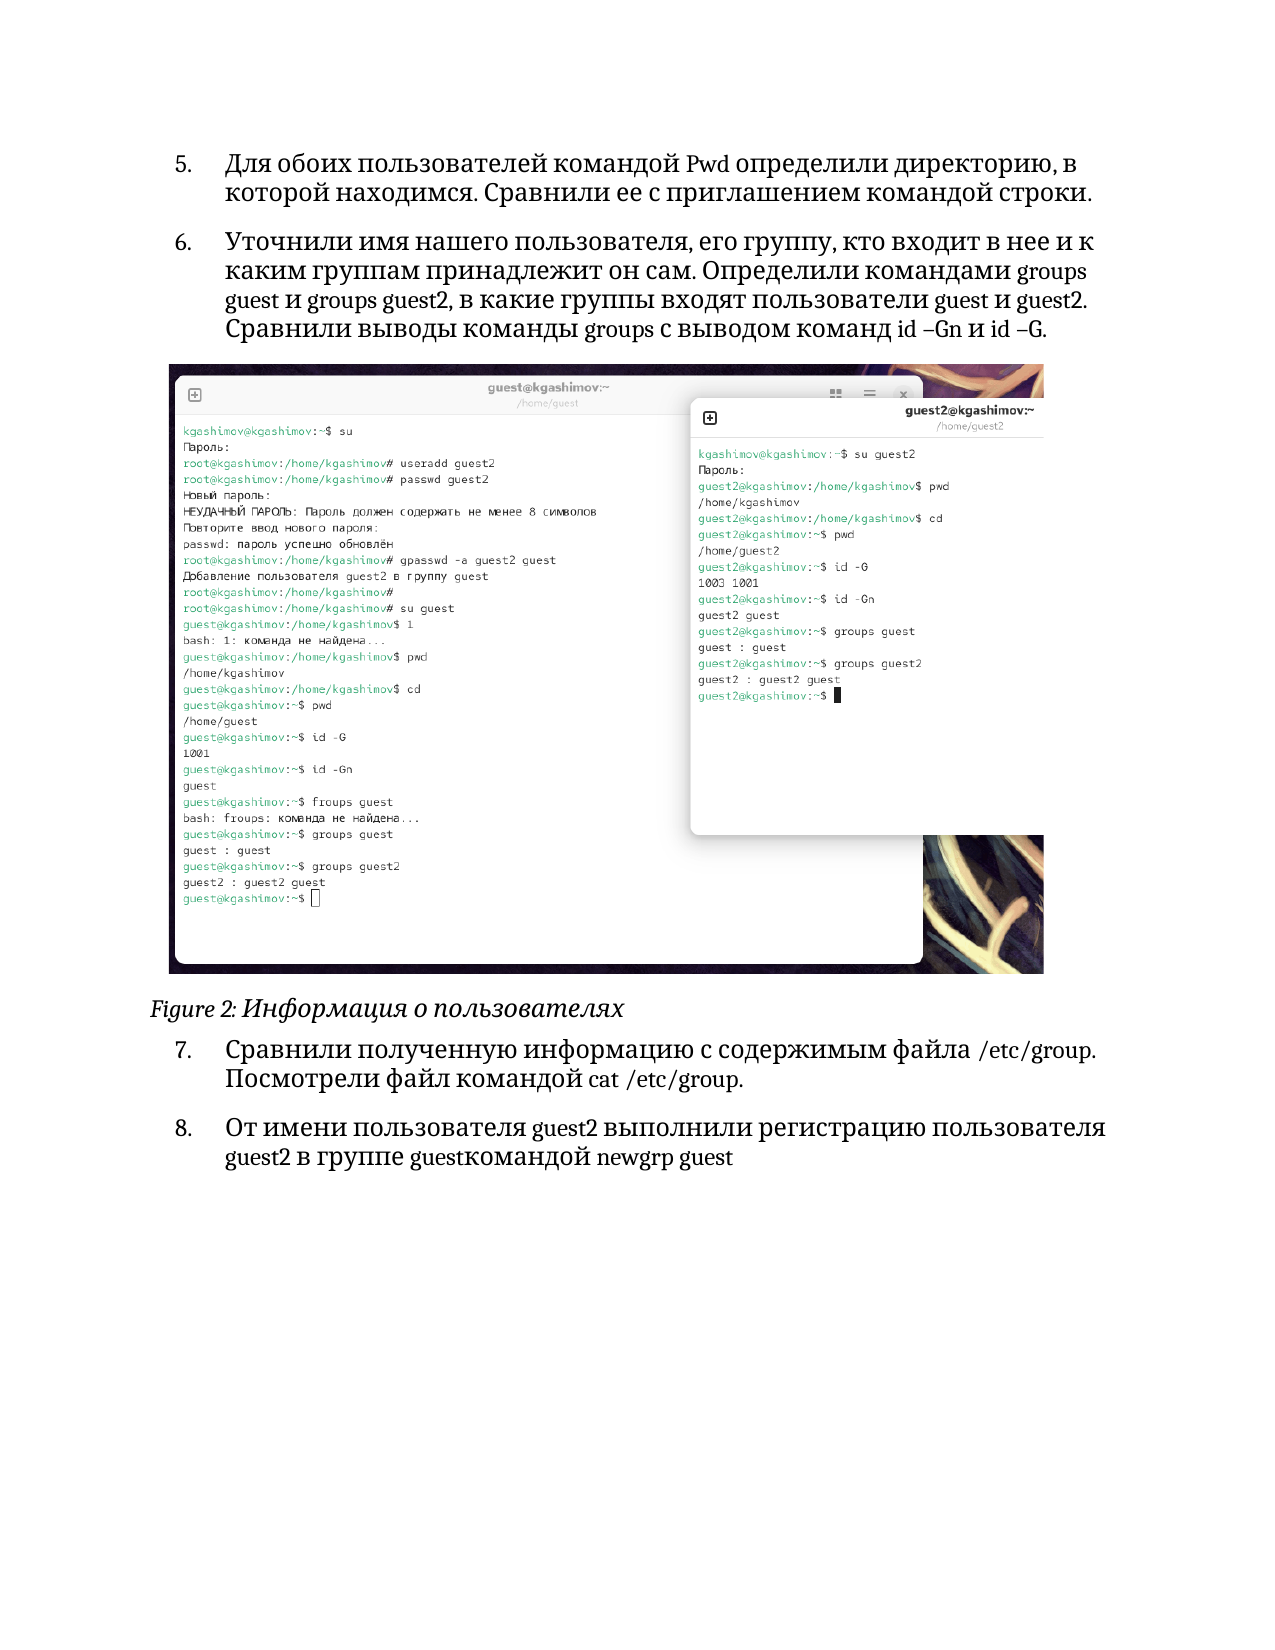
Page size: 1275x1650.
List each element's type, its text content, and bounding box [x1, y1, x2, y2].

list Для обоих пользователей командой Pwd определили директорию, в которой находимся. Сравнили ее с приглашением командой строки. [175, 150, 1125, 207]
list Сравнили полученную информацию с содержимым файла /etc/group. Посмотрели файл командой cat /etc/group. [175, 1036, 1125, 1093]
list От имени пользователя guest2 выполнили регистрацию пользователя guest2 в группе guestкомандой newgrp guest [175, 1114, 1125, 1172]
picture [168, 364, 1044, 974]
list Уточнили имя нашего пользователя, его группу, кто входит в нее и к каким группам принадлежит он сам. Определили командами groups guest и groups guest2, в какие группы входят пользователи guest и guest2. Сравнили выводы команды groups с выводом команд id –Gn и id –G. [175, 228, 1125, 343]
text Figure 2: Информация о пользователях [150, 994, 1125, 1023]
